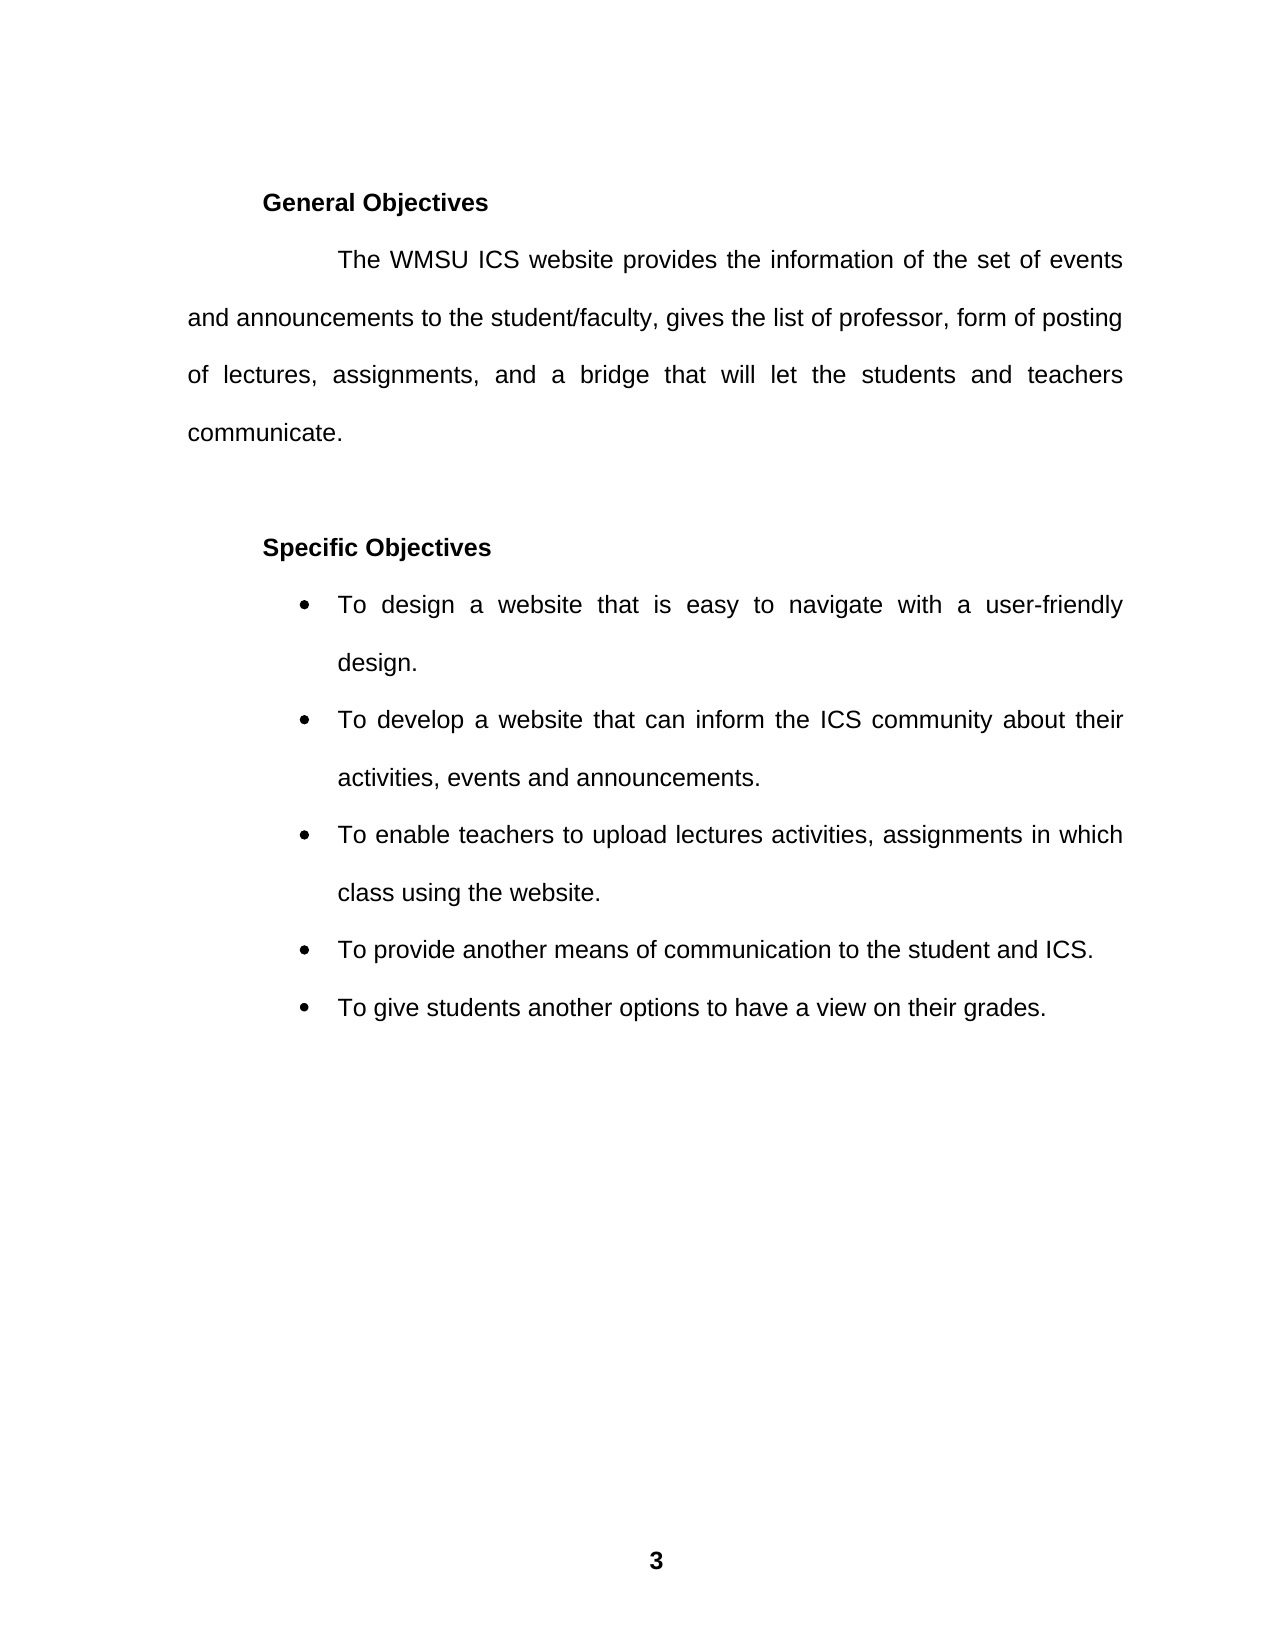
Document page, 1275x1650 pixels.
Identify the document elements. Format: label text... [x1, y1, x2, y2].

list To develop a website that can inform the ICS community about their activities, events and announcements. [300, 705, 1125, 791]
list To enable teachers to upload lectures activities, assignments in which class using the website. [300, 820, 1125, 907]
list To give students another options to have a view on their grades. [300, 993, 1125, 1022]
text Specific Objectives [187, 532, 1125, 561]
list To design a website that is easy to navigate with a user-friendly design. [300, 590, 1125, 676]
list To provide another means of communication to the student and ICS. [300, 935, 1125, 964]
text The WMSU ICS website provides the information of the set of events and announcements to the student/faculty, gives the list of professor, form of posting of lectures, assignments, and a bridge that will let the students and teachers communicate. [187, 245, 1125, 446]
text General Objectives [187, 187, 1125, 216]
